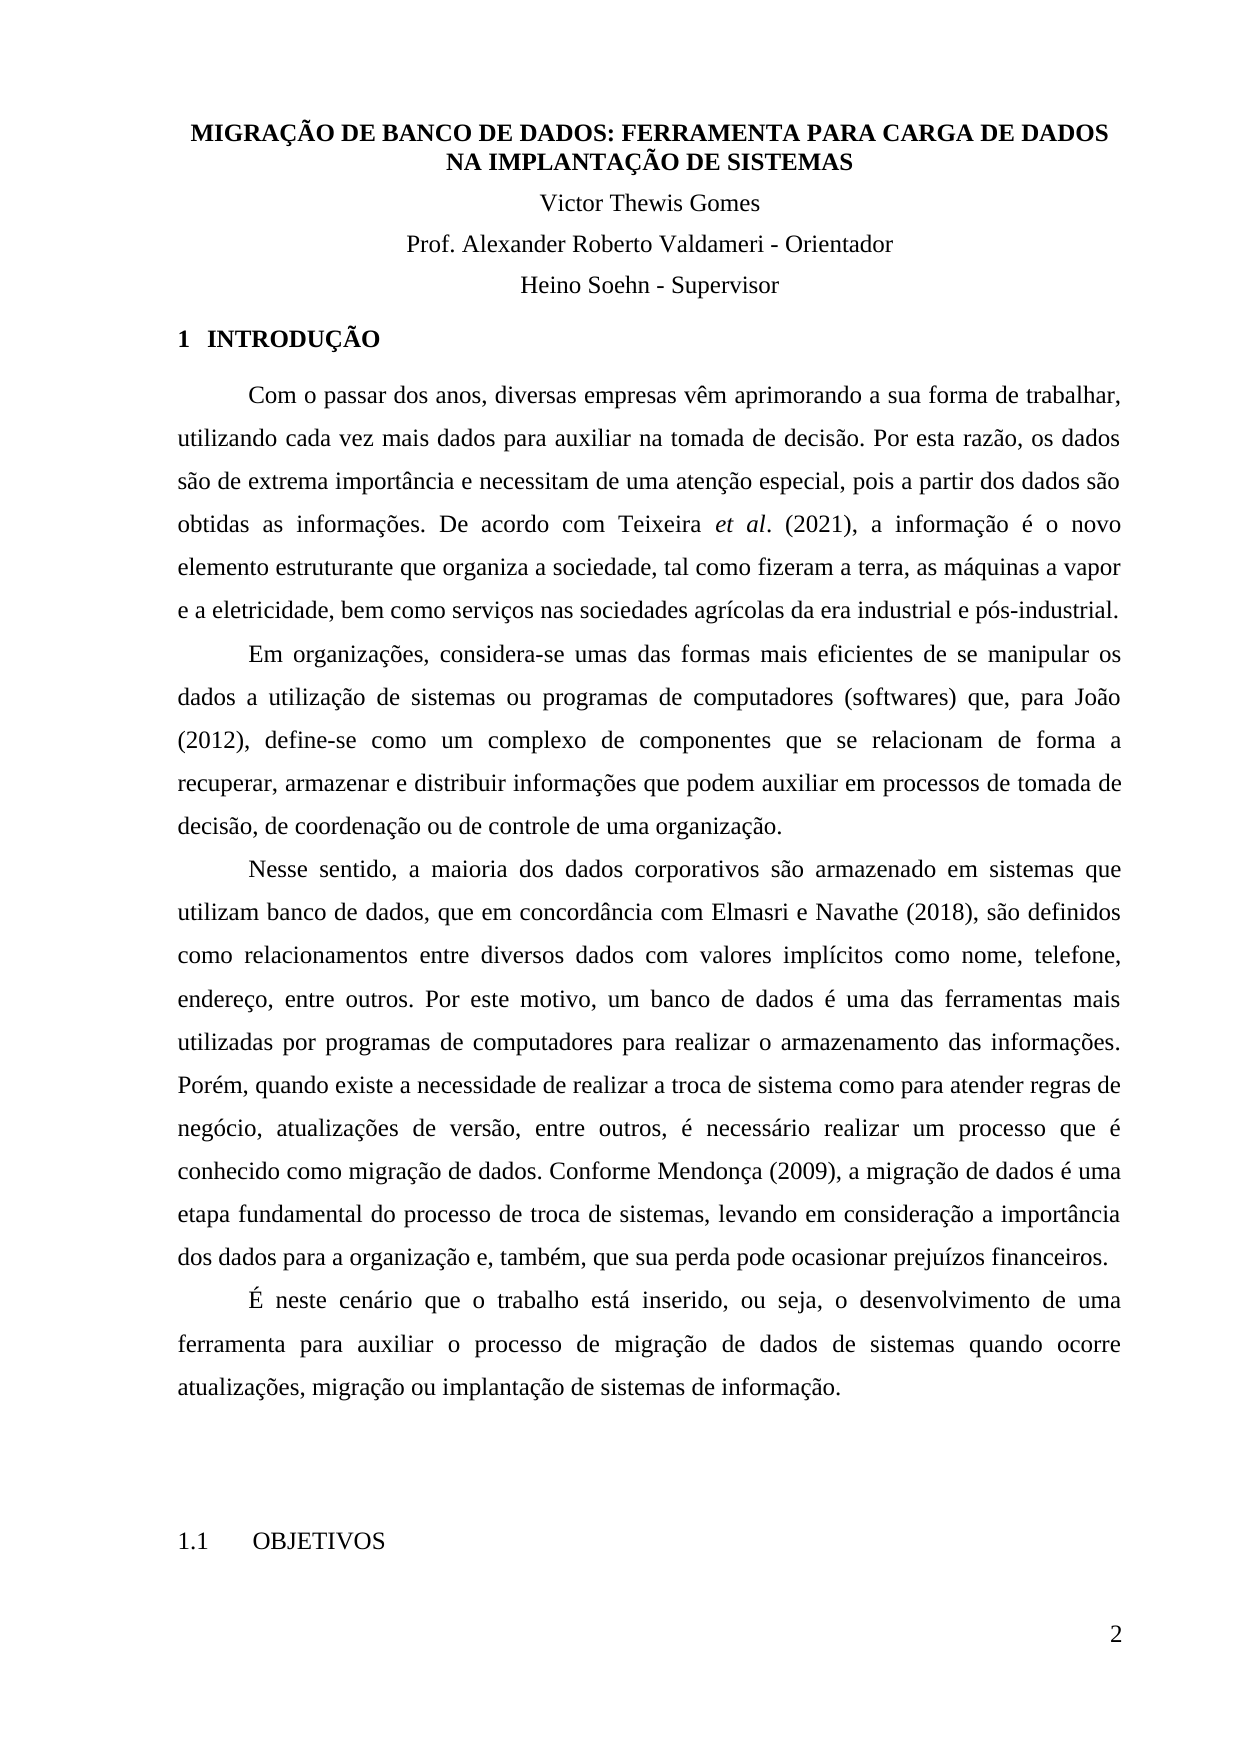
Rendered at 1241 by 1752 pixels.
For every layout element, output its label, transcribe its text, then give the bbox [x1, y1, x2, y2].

text Victor Thewis Gomes [177, 188, 1122, 217]
text É neste cenário que o trabalho está inserido, ou seja, o desenvolvimento de uma ferramenta para auxiliar o processo de migração de dados de sistemas quando ocorre atualizações, migração ou implantação de sistemas de informação. [177, 1286, 1122, 1401]
text Em organizações, considera-se umas das formas mais eficientes de se manipular os dados a utilização de sistemas ou programas de computadores (softwares) que, para João (2012), define-se como um complexo de componentes que se relacionam de forma a recuperar, armazenar e distribuir informações que podem auxiliar em processos de tomada de decisão, de coordenação ou de controle de uma organização. [177, 639, 1122, 840]
text MIGRAÇÃO DE BANCO DE DADOS: FERRAMENTA PARA CARGA DE DADOS NA IMPLANTAÇÃO DE SISTEMAS [177, 118, 1122, 176]
subtitle OBJETIVOS [177, 1526, 1122, 1555]
text Heino Soehn - Supervisor [177, 271, 1122, 299]
text Prof. Alexander Roberto Valdameri - Orientador [177, 229, 1122, 258]
text Nesse sentido, a maioria dos dados corporativos são armazenado em sistemas que utilizam banco de dados, que em concordância com Elmasri e Navathe (2018), são definidos como relacionamentos entre diversos dados com valores implícitos como nome, telefone, endereço, entre outros. Por este motivo, um banco de dados é uma das ferramentas mais utilizadas por programas de computadores para realizar o armazenamento das informações. Porém, quando existe a necessidade de realizar a troca de sistema como para atender regras de negócio, atualizações de versão, entre outros, é necessário realizar um processo que é conhecido como migração de dados. Conforme Mendonça (2009), a migração de dados é uma etapa fundamental do processo de troca de sistemas, levando em consideração a importância dos dados para a organização e, também, que sua perda pode ocasionar prejuízos financeiros. [177, 854, 1122, 1271]
subtitle Introdução [177, 324, 1122, 353]
text Com o passar dos anos, diversas empresas vêm aprimorando a sua forma de trabalhar, utilizando cada vez mais dados para auxiliar na tomada de decisão. Por esta razão, os dados são de extrema importância e necessitam de uma atenção especial, pois a partir dos dados são obtidas as informações. De acordo com Teixeira et al. (2021), a informação é o novo elemento estruturante que organiza a sociedade, tal como fizeram a terra, as máquinas a vapor e a eletricidade, bem como serviços nas sociedades agrícolas da era industrial e pós-industrial. [177, 380, 1122, 624]
